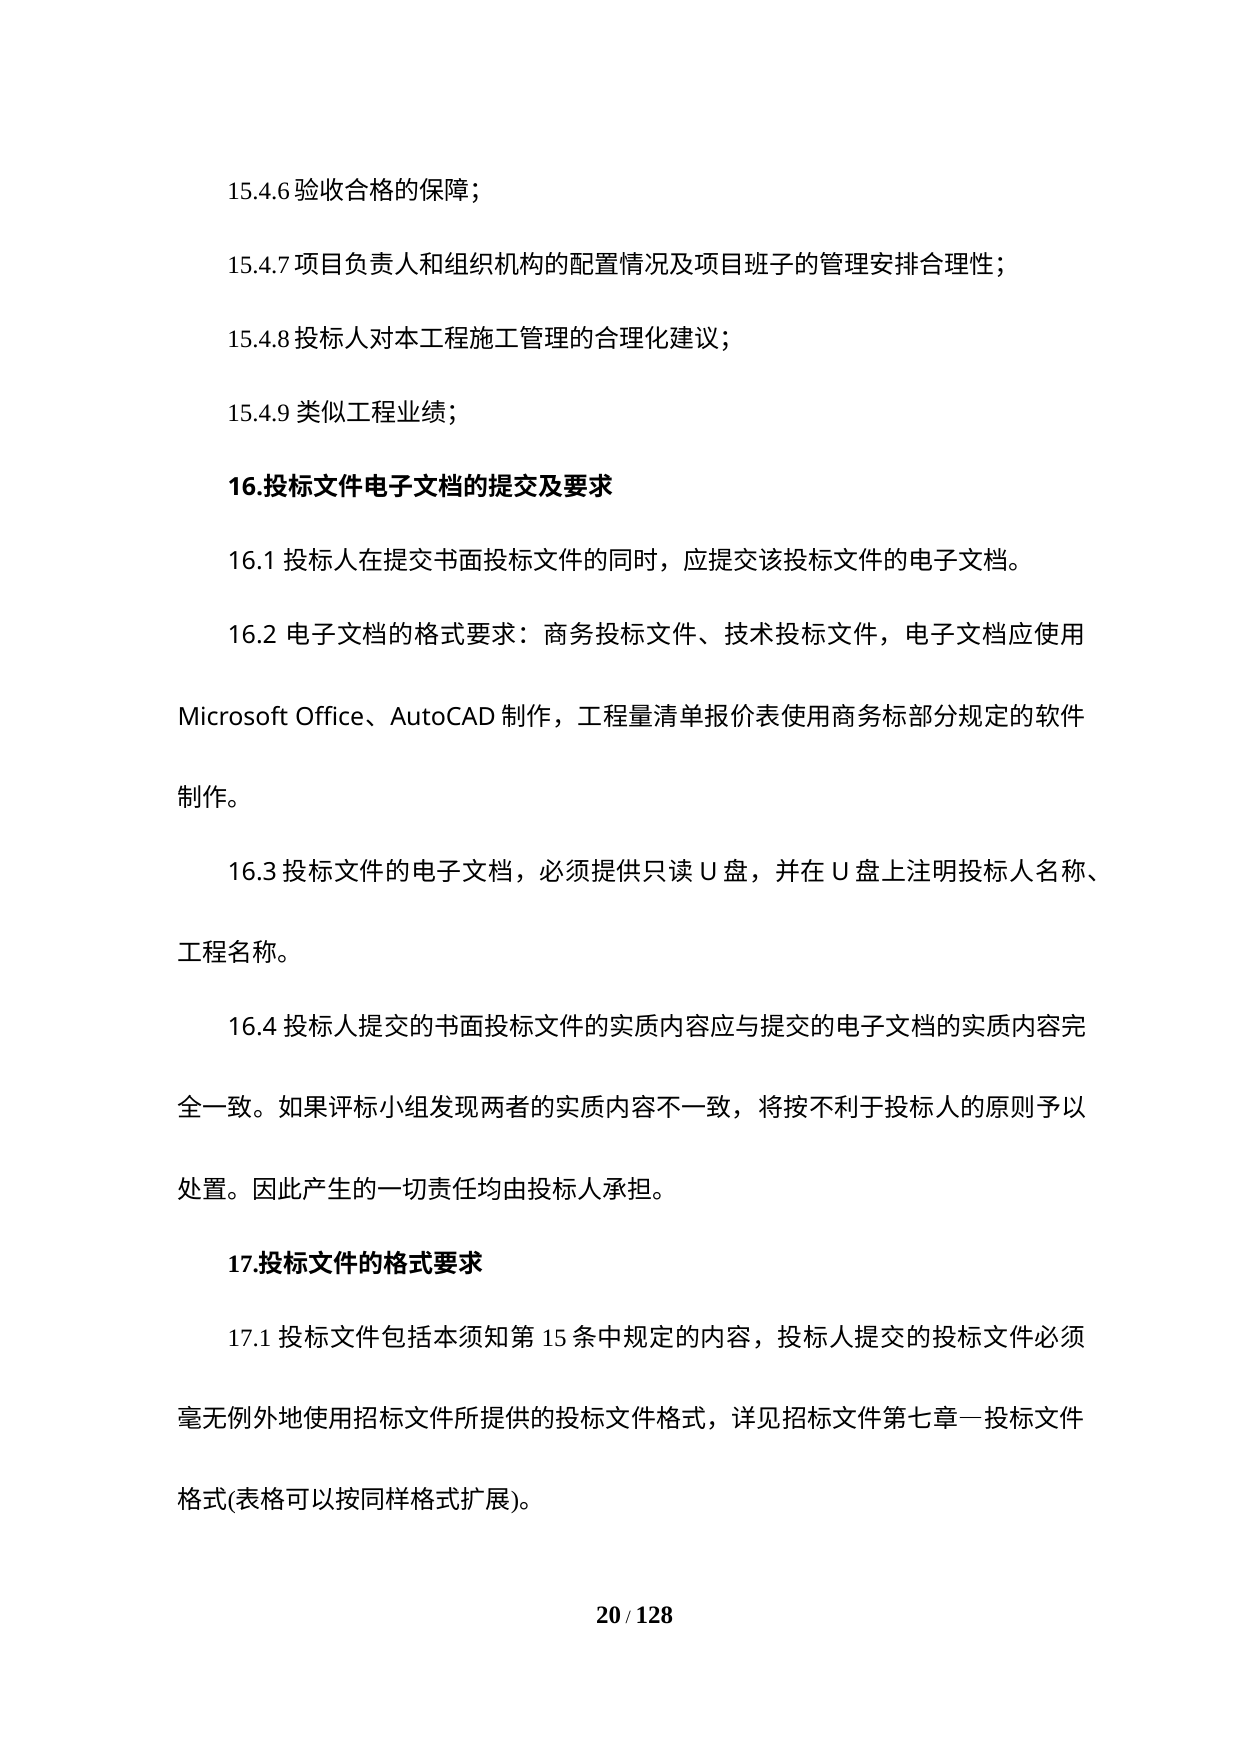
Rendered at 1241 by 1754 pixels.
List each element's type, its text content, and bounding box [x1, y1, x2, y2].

text 17.1 投标文件包括本须知第15条中规定的内容，投标人提交的投标文件必须毫无例外地使用招标文件所提供的投标文件格式，详见招标文件第七章—投标文件格式(表格可以按同样格式扩展)。 [177, 1303, 1087, 1530]
text 16.3投标文件的电子文档，必须提供只读U盘，并在U盘上注明投标人名称、工程名称。 [177, 837, 1087, 983]
text 15.4.9 类似工程业绩； [214, 378, 1087, 443]
text 17.投标文件的格式要求 [177, 1229, 1087, 1294]
text 15.4.7项目负责人和组织机构的配置情况及项目班子的管理安排合理性； [214, 230, 1087, 295]
text 16.投标文件电子文档的提交及要求 [177, 452, 1087, 517]
text 16.1 投标人在提交书面投标文件的同时，应提交该投标文件的电子文档。 [177, 526, 1087, 591]
text 16.4 投标人提交的书面投标文件的实质内容应与提交的电子文档的实质内容完全一致。如果评标小组发现两者的实质内容不一致，将按不利于投标人的原则予以处置。因此产生的一切责任均由投标人承担。 [177, 992, 1087, 1220]
text 15.4.8投标人对本工程施工管理的合理化建议； [214, 304, 1087, 369]
text 15.4.6验收合格的保障； [214, 156, 1087, 221]
text 16.2 电子文档的格式要求：商务投标文件、技术投标文件，电子文档应使用Microsoft Office、AutoCAD制作，工程量清单报价表使用商务标部分规定的软件制作。 [177, 600, 1087, 828]
